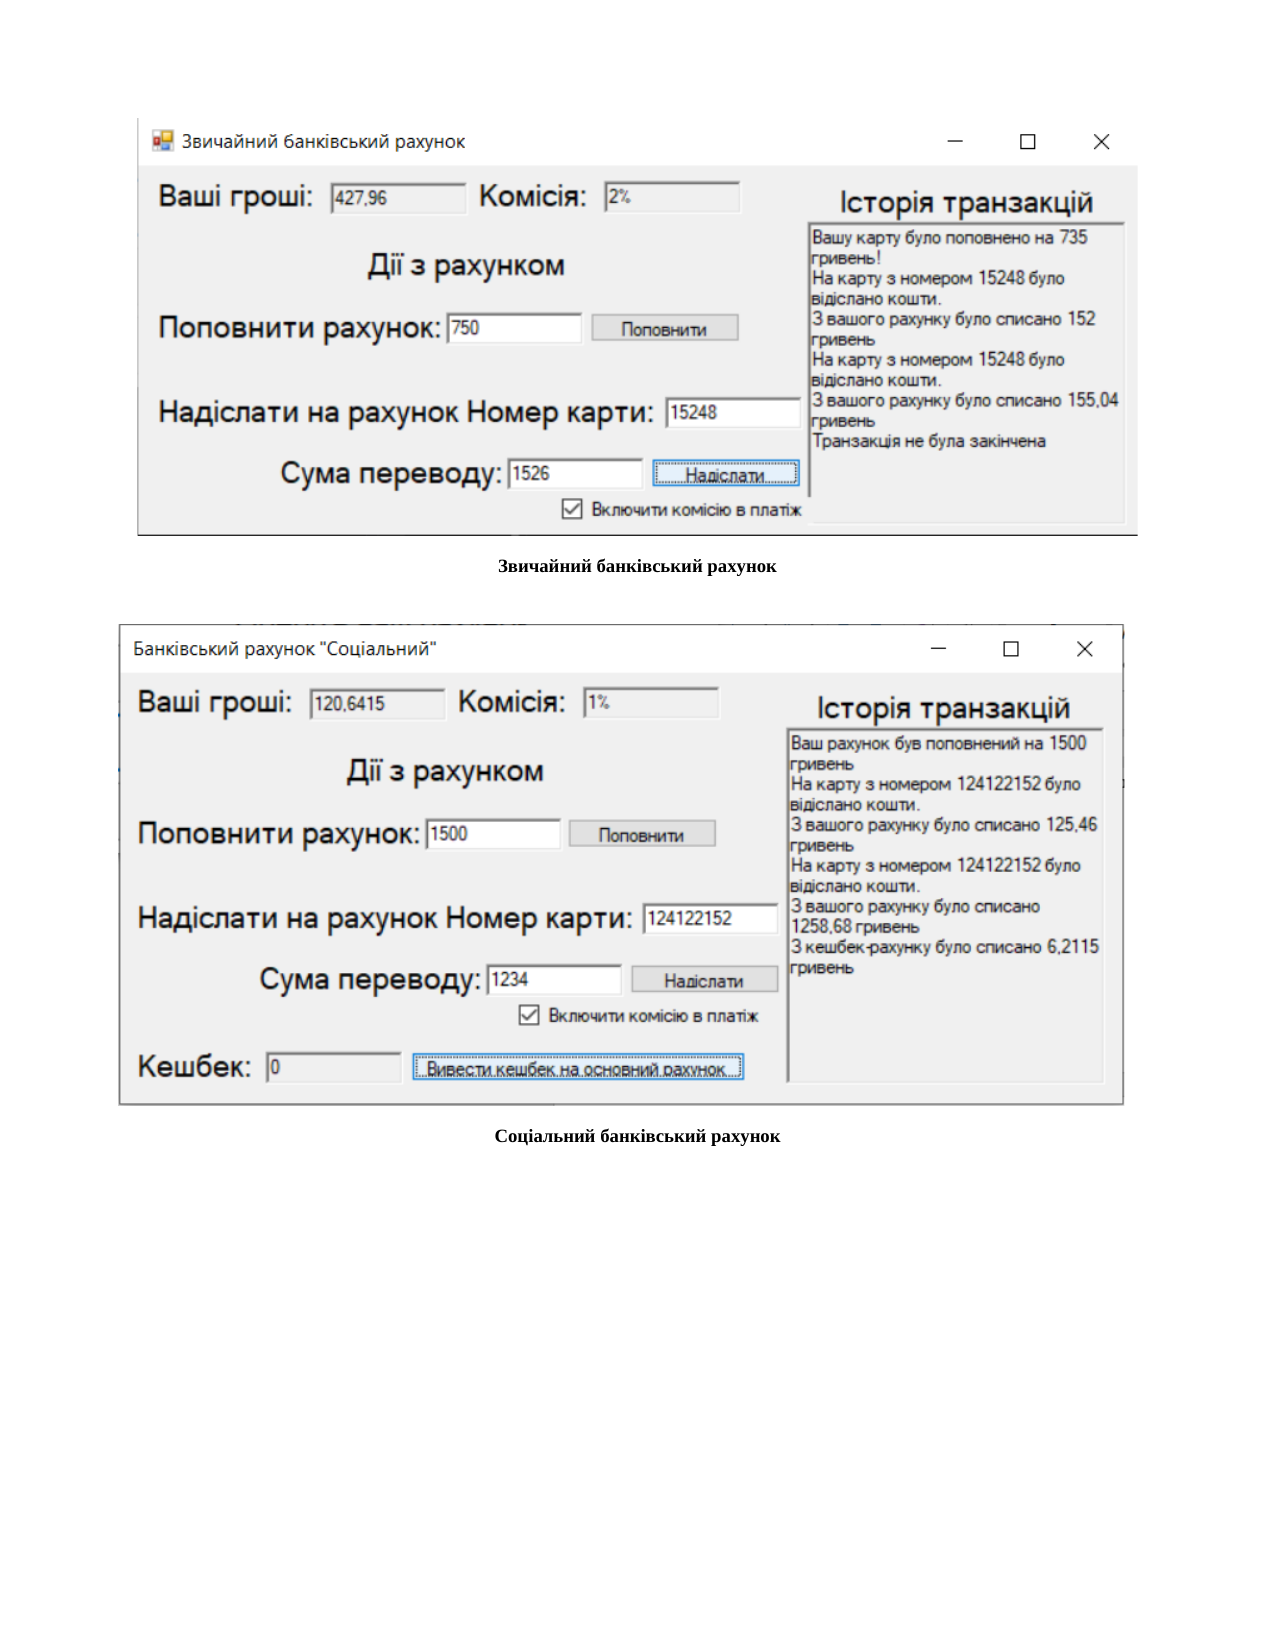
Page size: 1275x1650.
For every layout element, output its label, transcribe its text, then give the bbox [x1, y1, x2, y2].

text Звичайний банківський рахунок [118, 554, 1157, 576]
picture [137, 118, 1138, 536]
text Соціальний банківський рахунок [118, 1125, 1157, 1146]
picture [118, 624, 1125, 1106]
